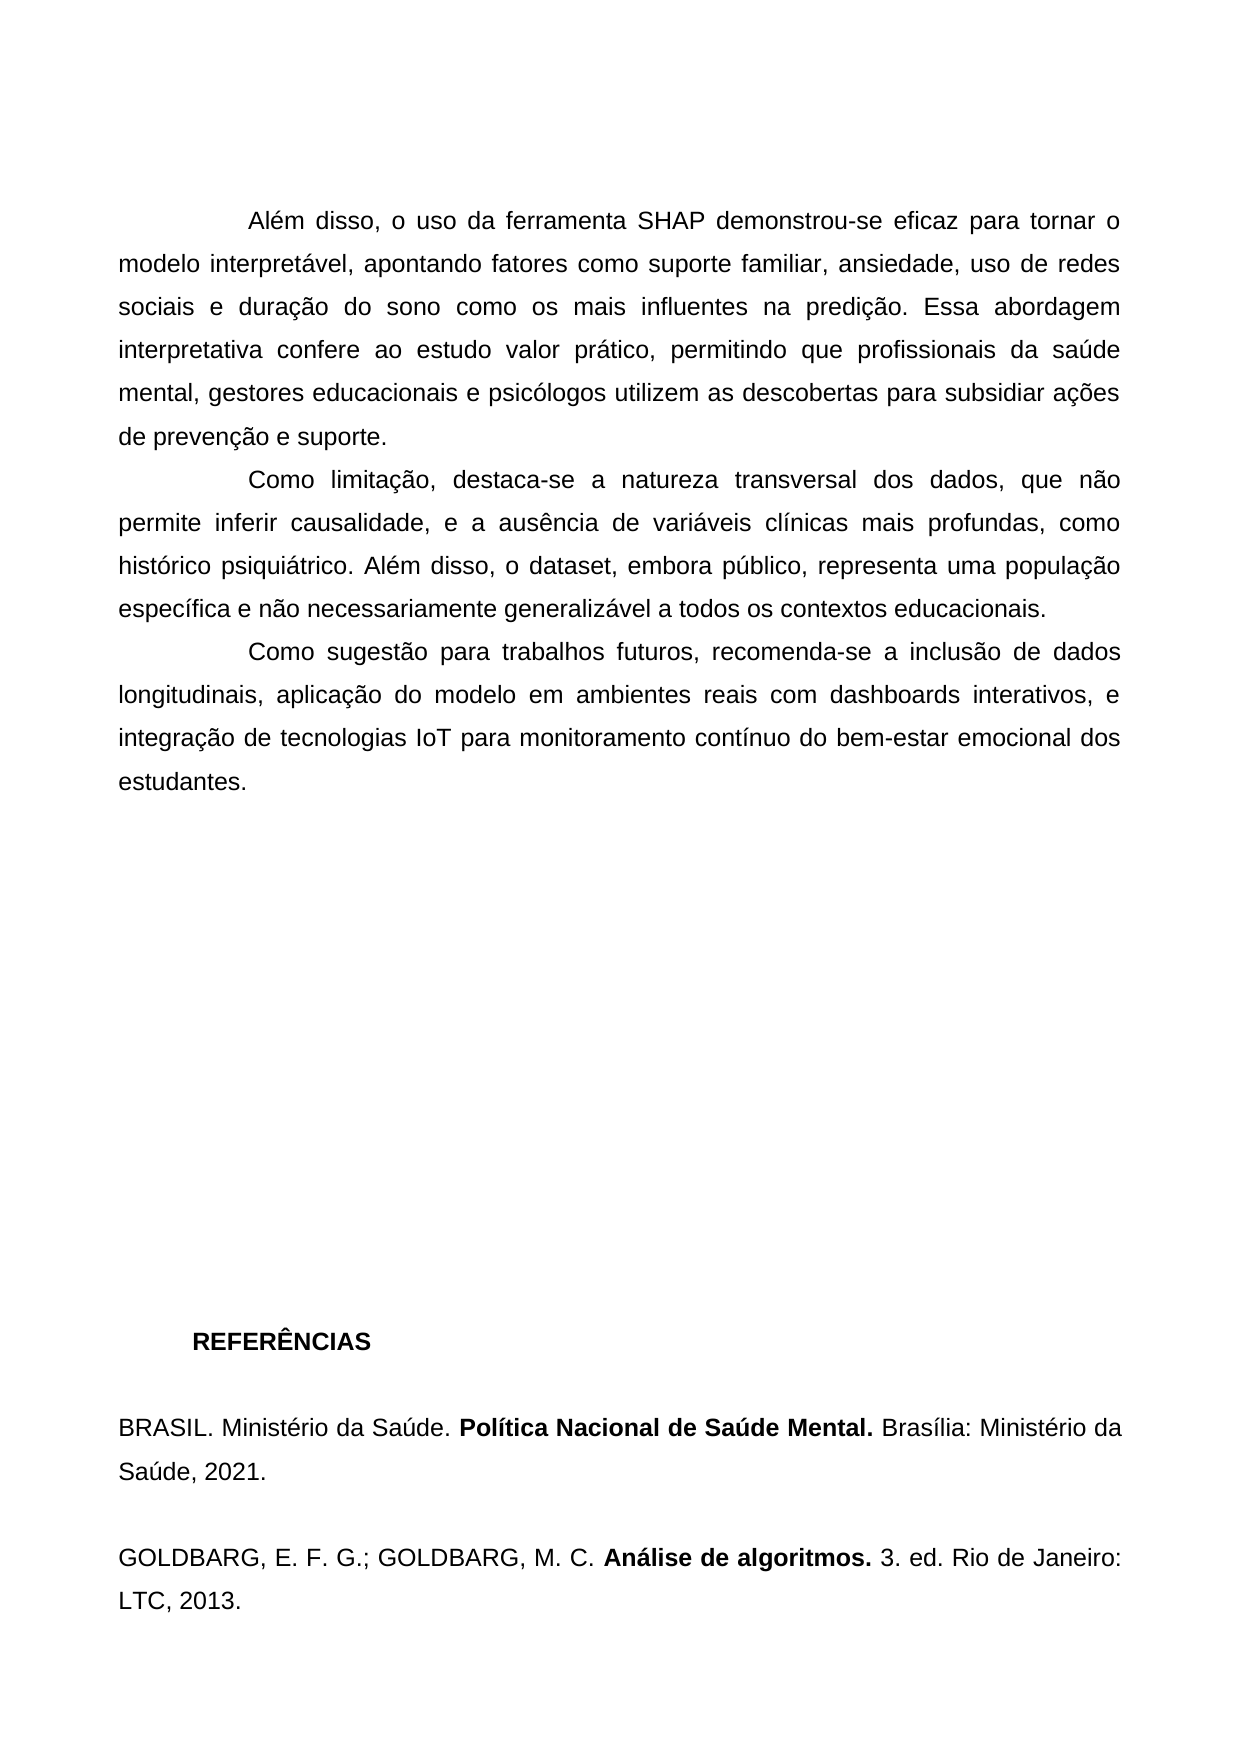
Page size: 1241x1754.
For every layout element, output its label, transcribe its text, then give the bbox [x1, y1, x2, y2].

text Como limitação, destaca-se a natureza transversal dos dados, que não permite inferir causalidade, e a ausência de variáveis clínicas mais profundas, como histórico psiquiátrico. Além disso, o dataset, embora público, representa uma população específica e não necessariamente generalizável a todos os contextos educacionais. [118, 464, 1122, 623]
text Como sugestão para trabalhos futuros, recomenda-se a inclusão de dados longitudinais, aplicação do modelo em ambientes reais com dashboards interativos, e integração de tecnologias IoT para monitoramento contínuo do bem-estar emocional dos estudantes. [118, 637, 1122, 795]
text Além disso, o uso da ferramenta SHAP demonstrou-se eficaz para tornar o modelo interpretável, apontando fatores como suporte familiar, ansiedade, uso de redes sociais e duração do sono como os mais influentes na predição. Essa abordagem interpretativa confere ao estudo valor prático, permitindo que profissionais da saúde mental, gestores educacionais e psicólogos utilizem as descobertas para subsidiar ações de prevenção e suporte. [118, 206, 1122, 450]
text GOLDBARG, E. F. G.; GOLDBARG, M. C. Análise de algoritmos. 3. ed. Rio de Janeiro: LTC, 2013. [118, 1543, 1122, 1614]
text BRASIL. Ministério da Saúde. Política Nacional de Saúde Mental. Brasília: Ministério da Saúde, 2021. [118, 1413, 1122, 1485]
text REFERÊNCIAS [118, 1327, 1122, 1356]
